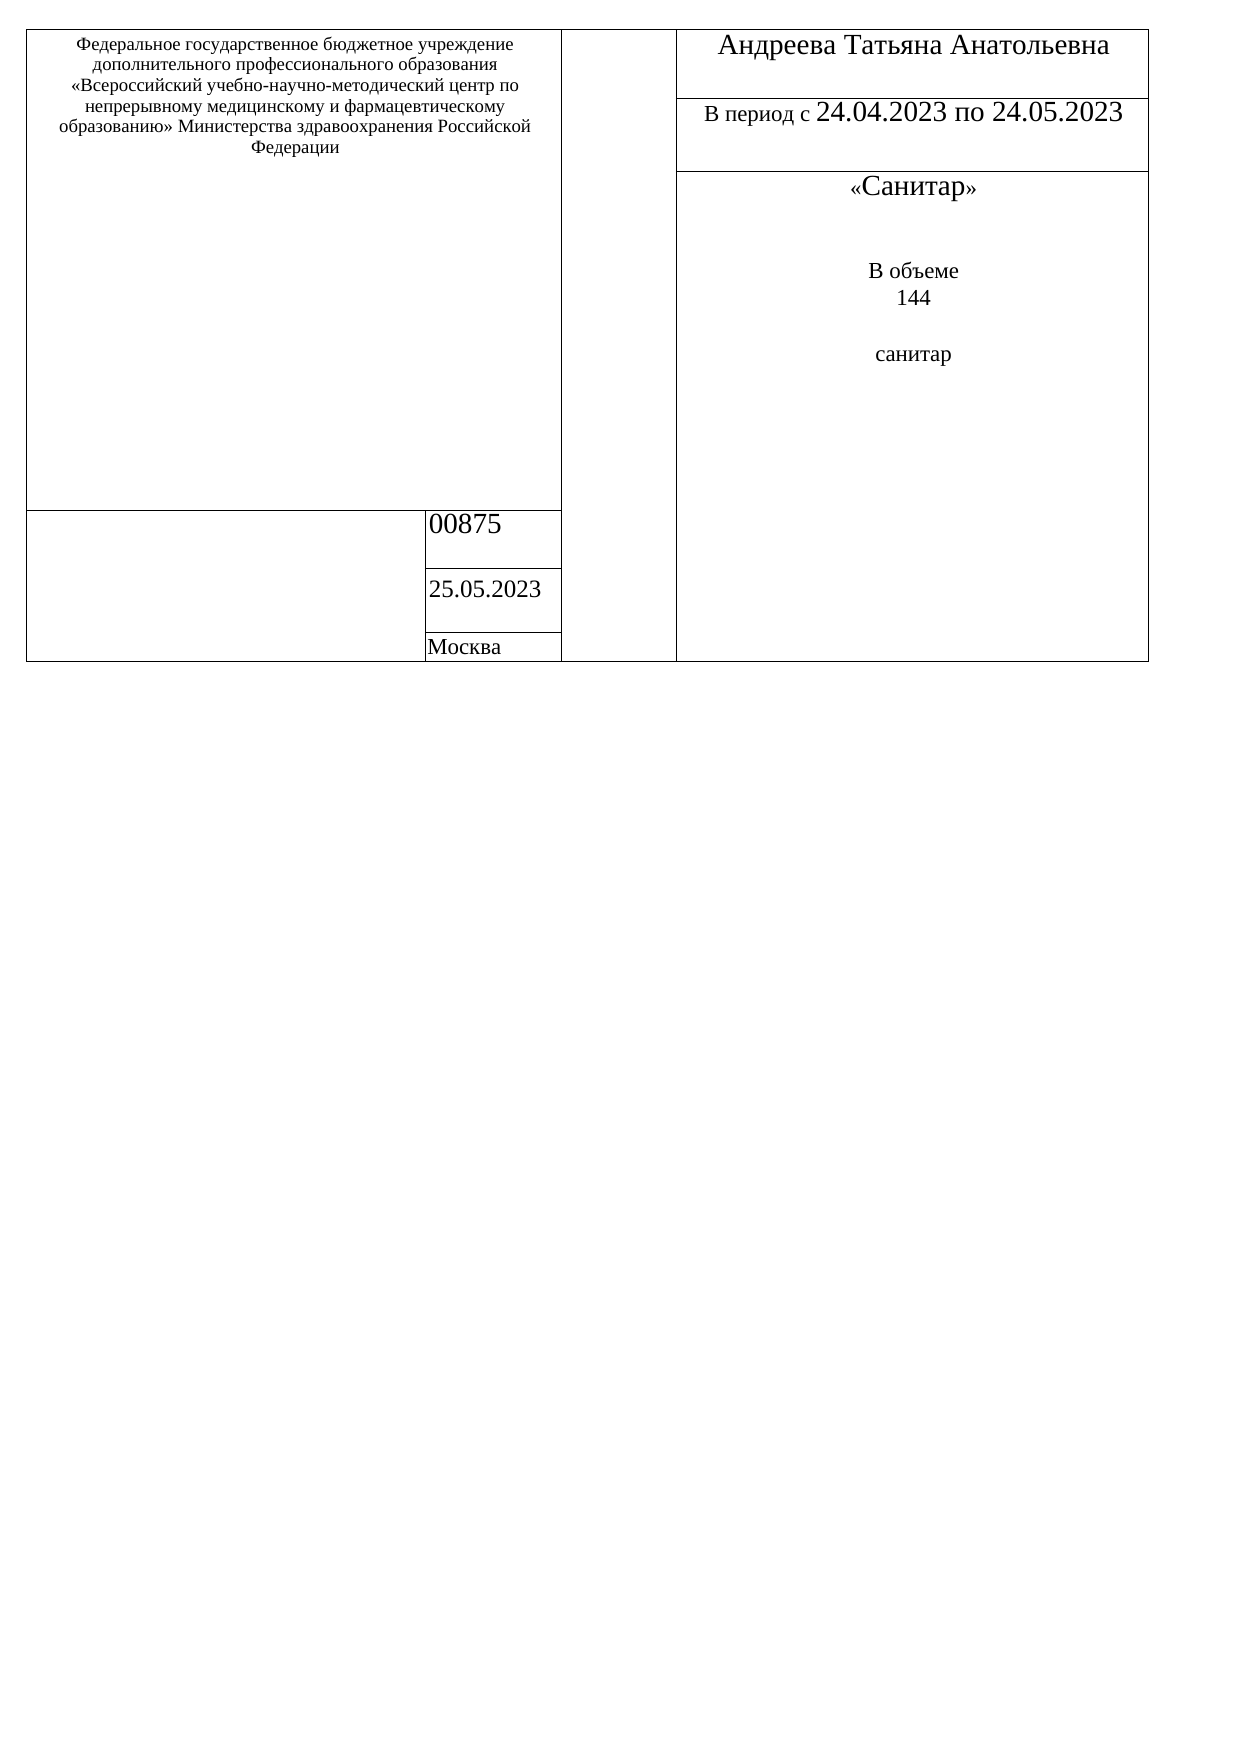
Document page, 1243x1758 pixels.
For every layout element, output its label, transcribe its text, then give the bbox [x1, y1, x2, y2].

table_cell Москва [426, 633, 561, 661]
table_cell [27, 511, 425, 661]
table_cell 25.05.2023 [426, 569, 561, 632]
table_header Федеральное государственное бюджетное учреждение дополнительного профессионального образования «Всероссийский учебно-научно-методический центр по непрерывному медицинскому и фармацевтическому образованию» Министерства здравоохранения Российской Федерации [27, 30, 561, 510]
table_header [562, 30, 676, 661]
table_cell В период с 24.04.2023 по 24.05.2023 [677, 99, 1148, 171]
table_header Андреева Татьяна Анатольевна [677, 30, 1148, 98]
table_cell 00875 [426, 511, 561, 568]
table_cell «Санитар» В объеме 144 санитар [677, 172, 1148, 661]
